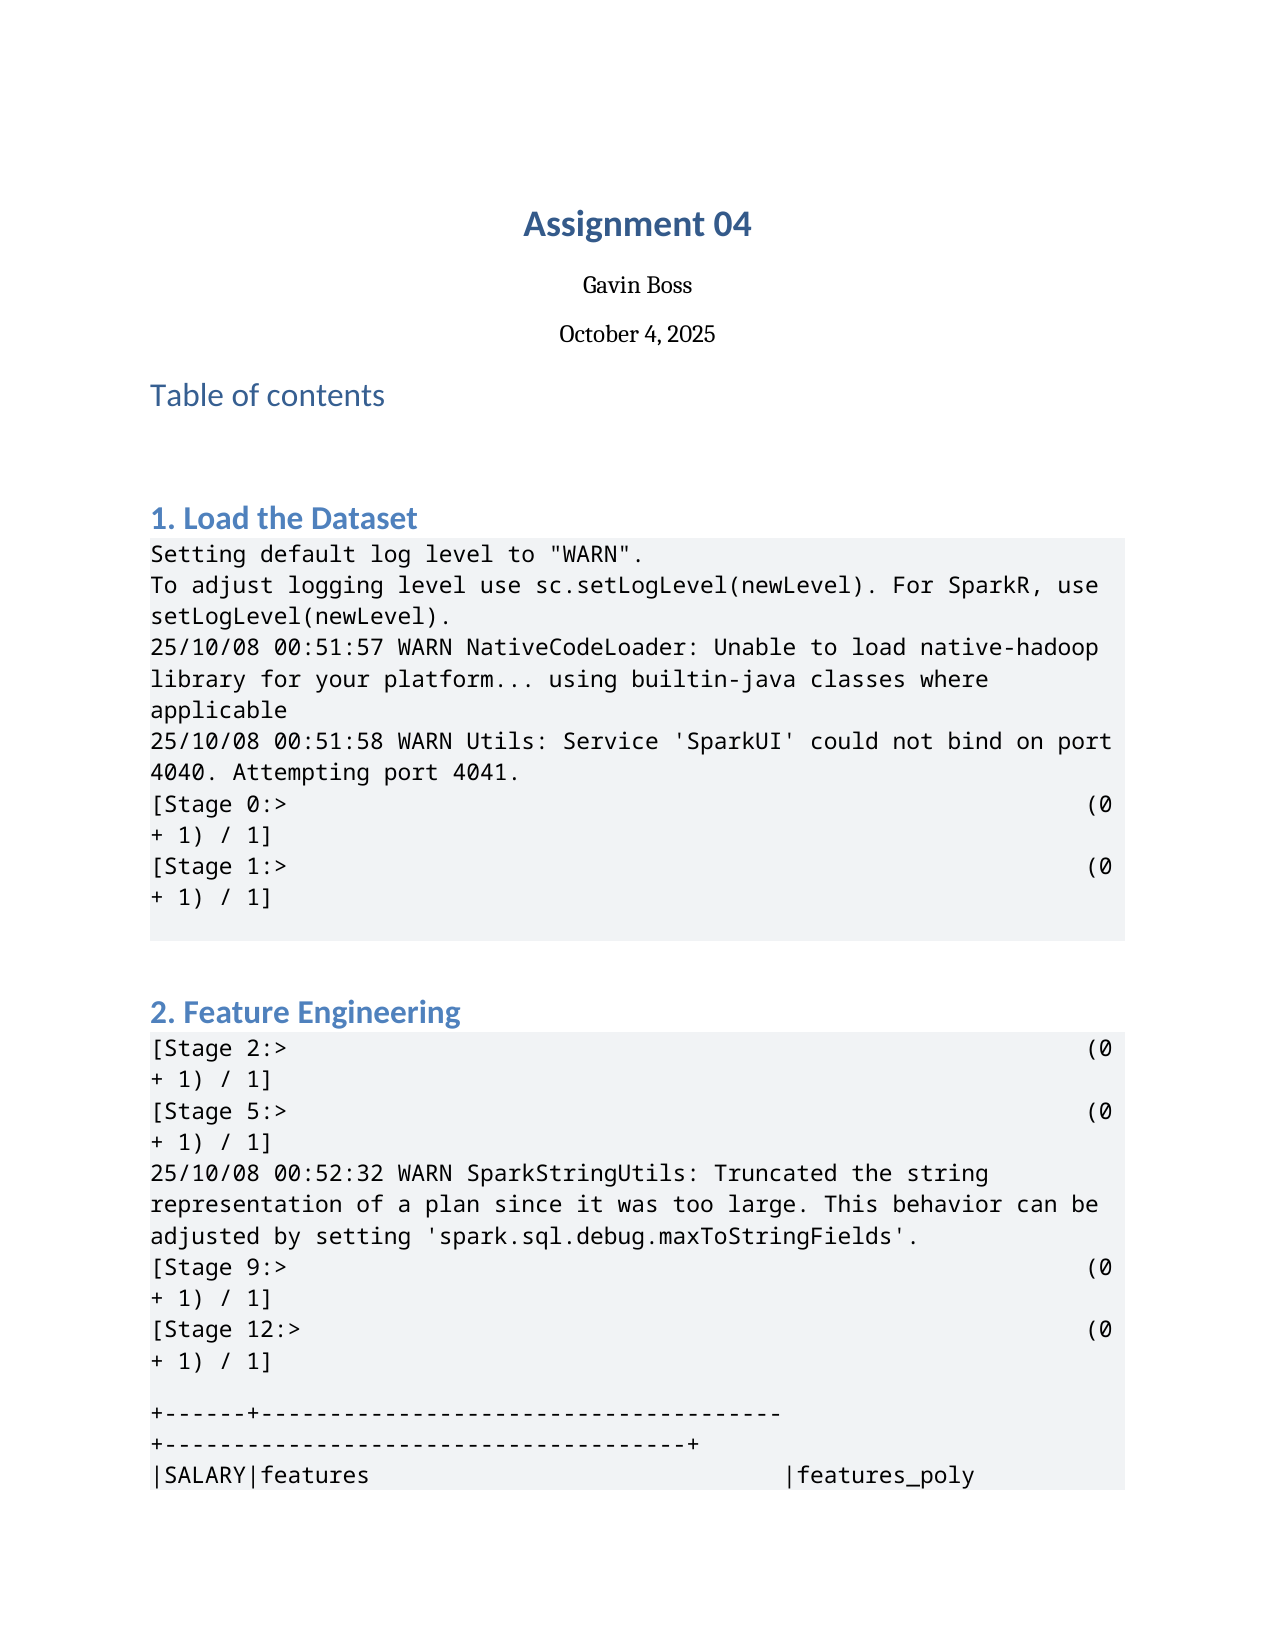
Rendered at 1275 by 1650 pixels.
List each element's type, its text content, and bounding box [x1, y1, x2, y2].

title Assignment 04 [150, 200, 1125, 246]
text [150, 1397, 1125, 1490]
text Gavin Boss [150, 271, 1125, 299]
subtitle 1. Load the Dataset [150, 497, 1125, 538]
text Setting default log level to "WARN". To adjust logging level use sc.setLogLevel(newLevel). For SparkR, use setLogLevel(newLevel). 25/10/08 00:51:57 WARN NativeCodeLoader: Unable to load native-hadoop library for your platform... using builtin-java classes where applicable 25/10/08 00:51:58 WARN Utils: Service 'SparkUI' could not bind on port 4040. Attempting port 4041. [Stage 0:> (0 + 1) / 1] [Stage 1:> (0 + 1) / 1] [150, 538, 1125, 941]
text [Stage 2:> (0 + 1) / 1] [Stage 5:> (0 + 1) / 1] 25/10/08 00:52:32 WARN SparkStringUtils: Truncated the string representation of a plan since it was too large. This behavior can be adjusted by setting 'spark.sql.debug.maxToStringFields'. [Stage 9:> (0 + 1) / 1] [Stage 12:> (0 + 1) / 1] [150, 1032, 1125, 1376]
subtitle 2. Feature Engineering [150, 991, 1125, 1032]
text October 4, 2025 [150, 320, 1125, 349]
